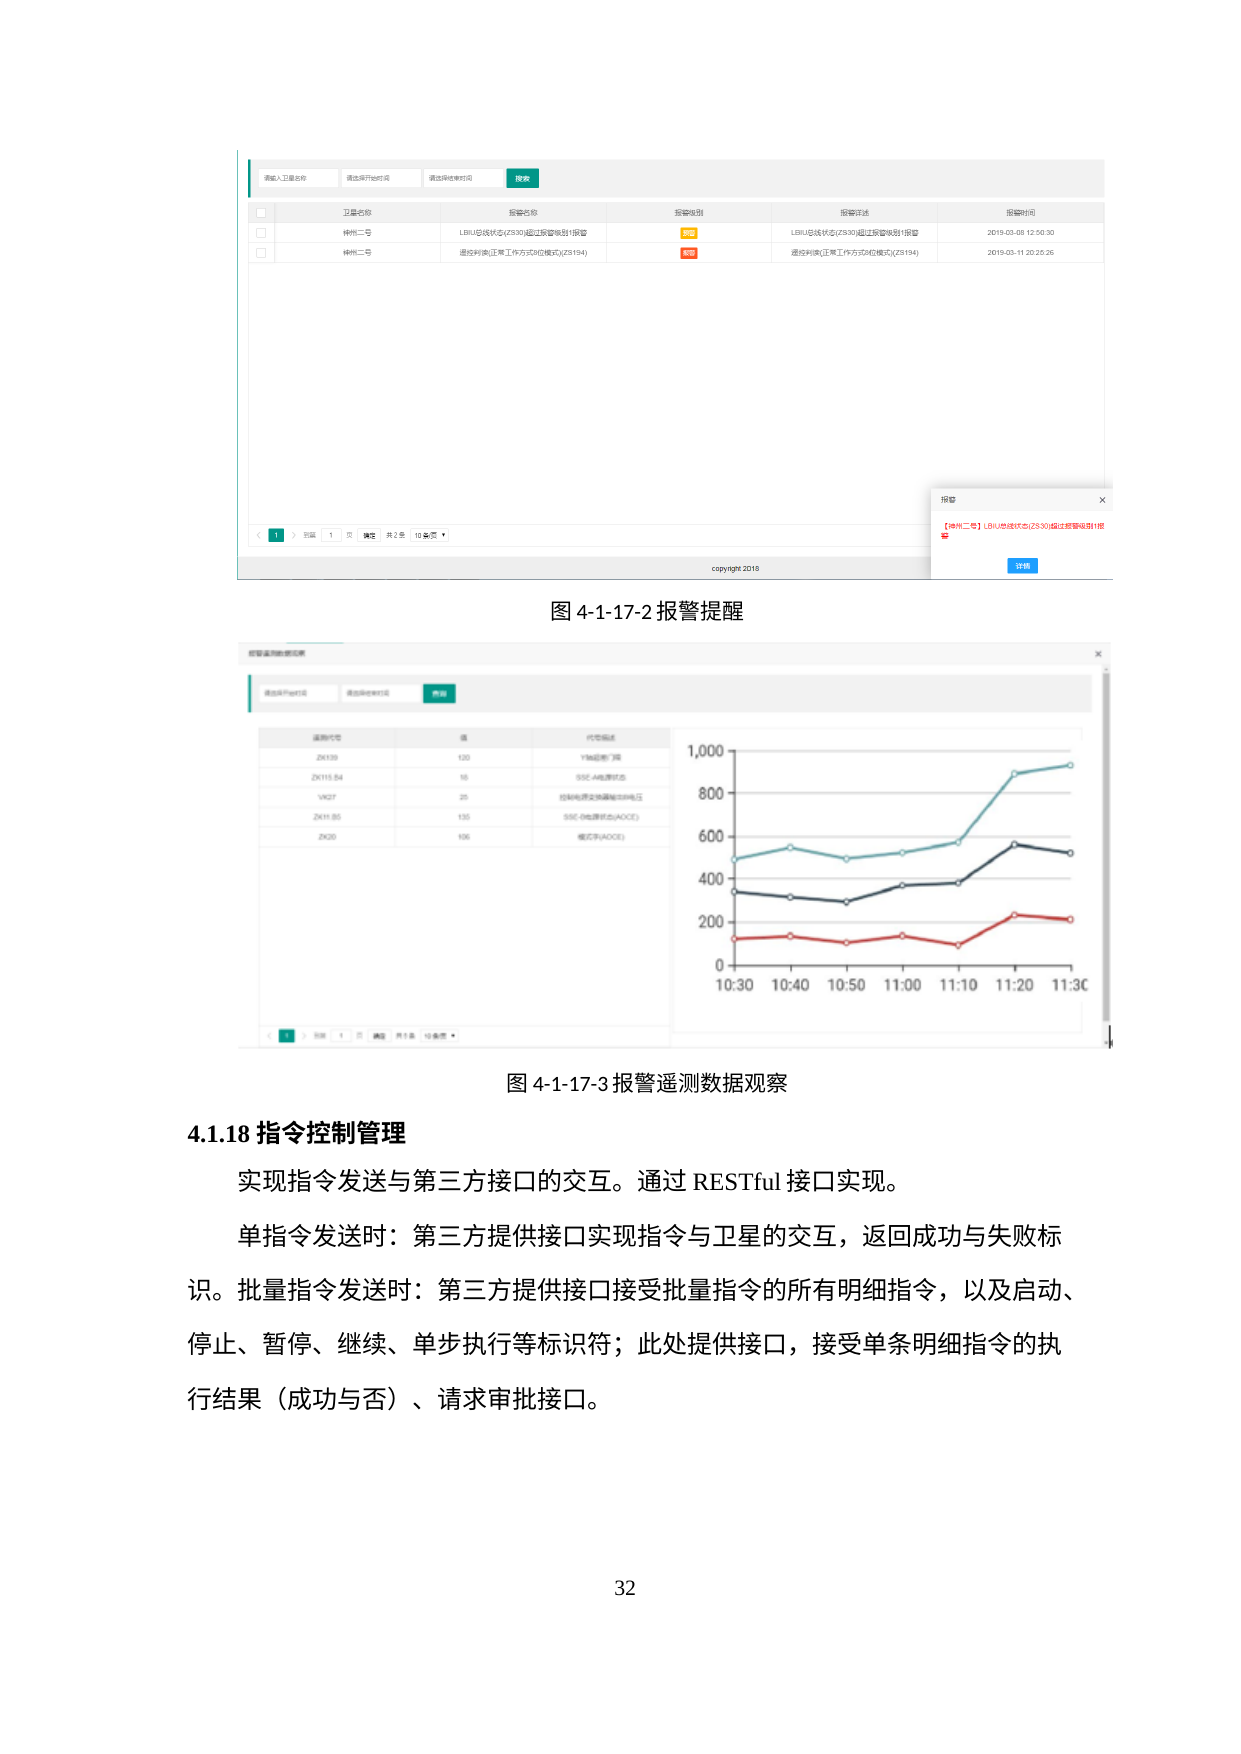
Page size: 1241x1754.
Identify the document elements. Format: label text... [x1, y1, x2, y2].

picture [237, 641, 1113, 1052]
text 图4-1-17-3报警遥测数据观察 [187, 1066, 1063, 1097]
text 单指令发送时：第三方提供接口实现指令与卫星的交互，返回成功与失败标识。批量指令发送时：第三方提供接口接受批量指令的所有明细指令，以及启动、停止、暂停、继续、单步执行等标识符；此处提供接口，接受单条明细指令的执行结果（成功与否）、请求审批接口。 [187, 1216, 1063, 1416]
subtitle 指令控制管理 [187, 1113, 1063, 1149]
text 图4-1-17-2报警提醒 [187, 594, 1063, 625]
text 实现指令发送与第三方接口的交互。通过RESTful接口实现。 [187, 1162, 1063, 1198]
picture [237, 150, 1113, 580]
